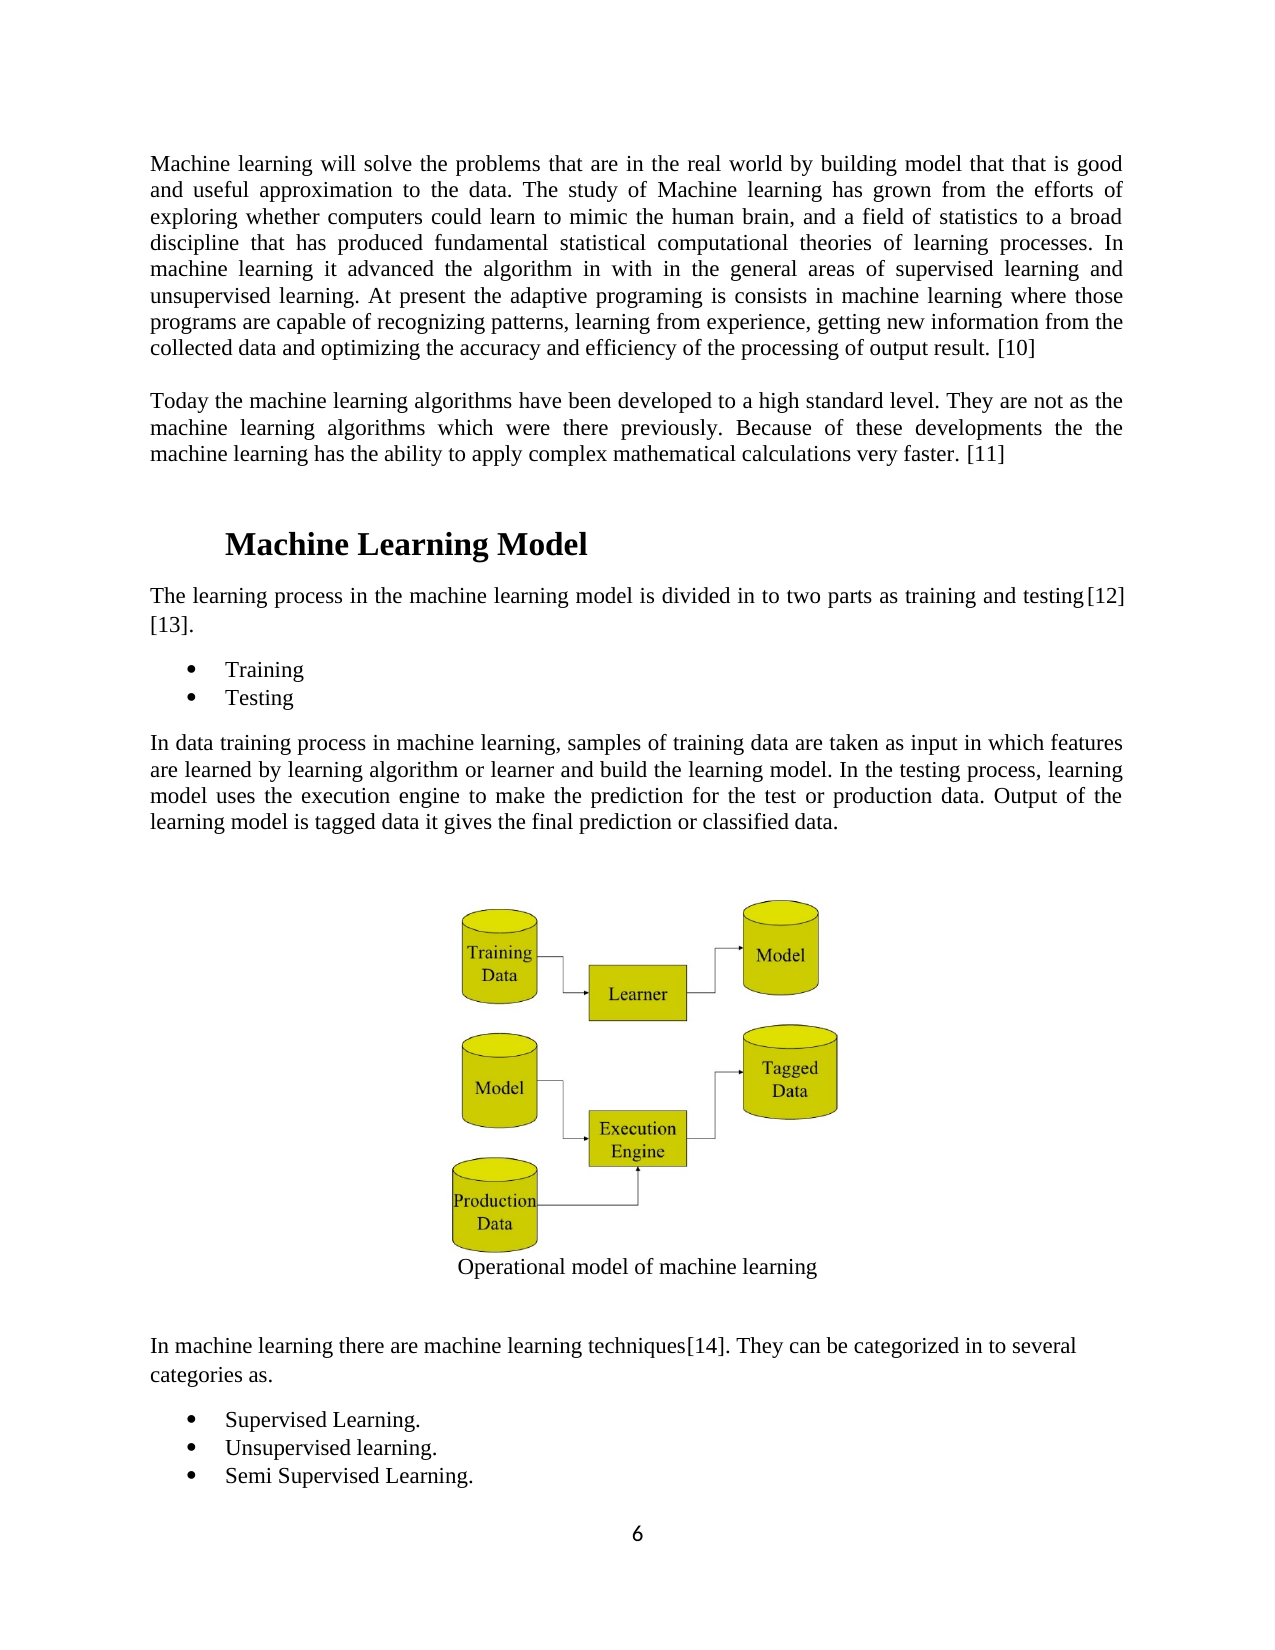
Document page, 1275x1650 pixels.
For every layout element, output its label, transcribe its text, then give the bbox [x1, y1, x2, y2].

list Testing [187, 684, 1125, 711]
list Supervised Learning. [187, 1406, 1125, 1432]
list Semi Supervised Learning. [187, 1463, 1125, 1489]
text In machine learning there are machine learning techniques[14]. They can be categorized in to several categories as. [150, 1332, 1125, 1387]
list Unsupervised learning. [187, 1434, 1125, 1461]
picture [424, 887, 851, 1254]
text In data training process in machine learning, samples of training data are taken as input in which features are learned by learning algorithm or learner and build the learning model. In the testing process, learning model uses the execution engine to make the prediction for the test or production data. Output of the learning model is tagged data it gives the final prediction or classified data. [150, 729, 1125, 835]
text Today the machine learning algorithms have been developed to a high standard level. They are not as the machine learning algorithms which were there previously. Because of these developments the the machine learning has the ability to apply complex mathematical calculations very faster. [11] [150, 387, 1125, 466]
list Training [187, 656, 1125, 682]
text Operational model of machine learning [150, 1253, 1125, 1279]
text The learning process in the machine learning model is divided in to two parts as training and testing[12][13]. [150, 582, 1125, 637]
text Machine learning will solve the problems that are in the real world by building model that that is good and useful approximation to the data. The study of Machine learning has grown from the efforts of exploring whether computers could learn to mimic the human brain, and a field of statistics to a broad discipline that has produced fundamental statistical computational theories of learning processes. In machine learning it advanced the algorithm in with in the general areas of supervised learning and unsupervised learning. At present the adaptive programing is consists in machine learning where those programs are capable of recognizing patterns, learning from experience, getting new information from the collected data and optimizing the accuracy and efficiency of the processing of output result. [10] [150, 150, 1125, 361]
text Machine Learning Model [150, 524, 1125, 563]
